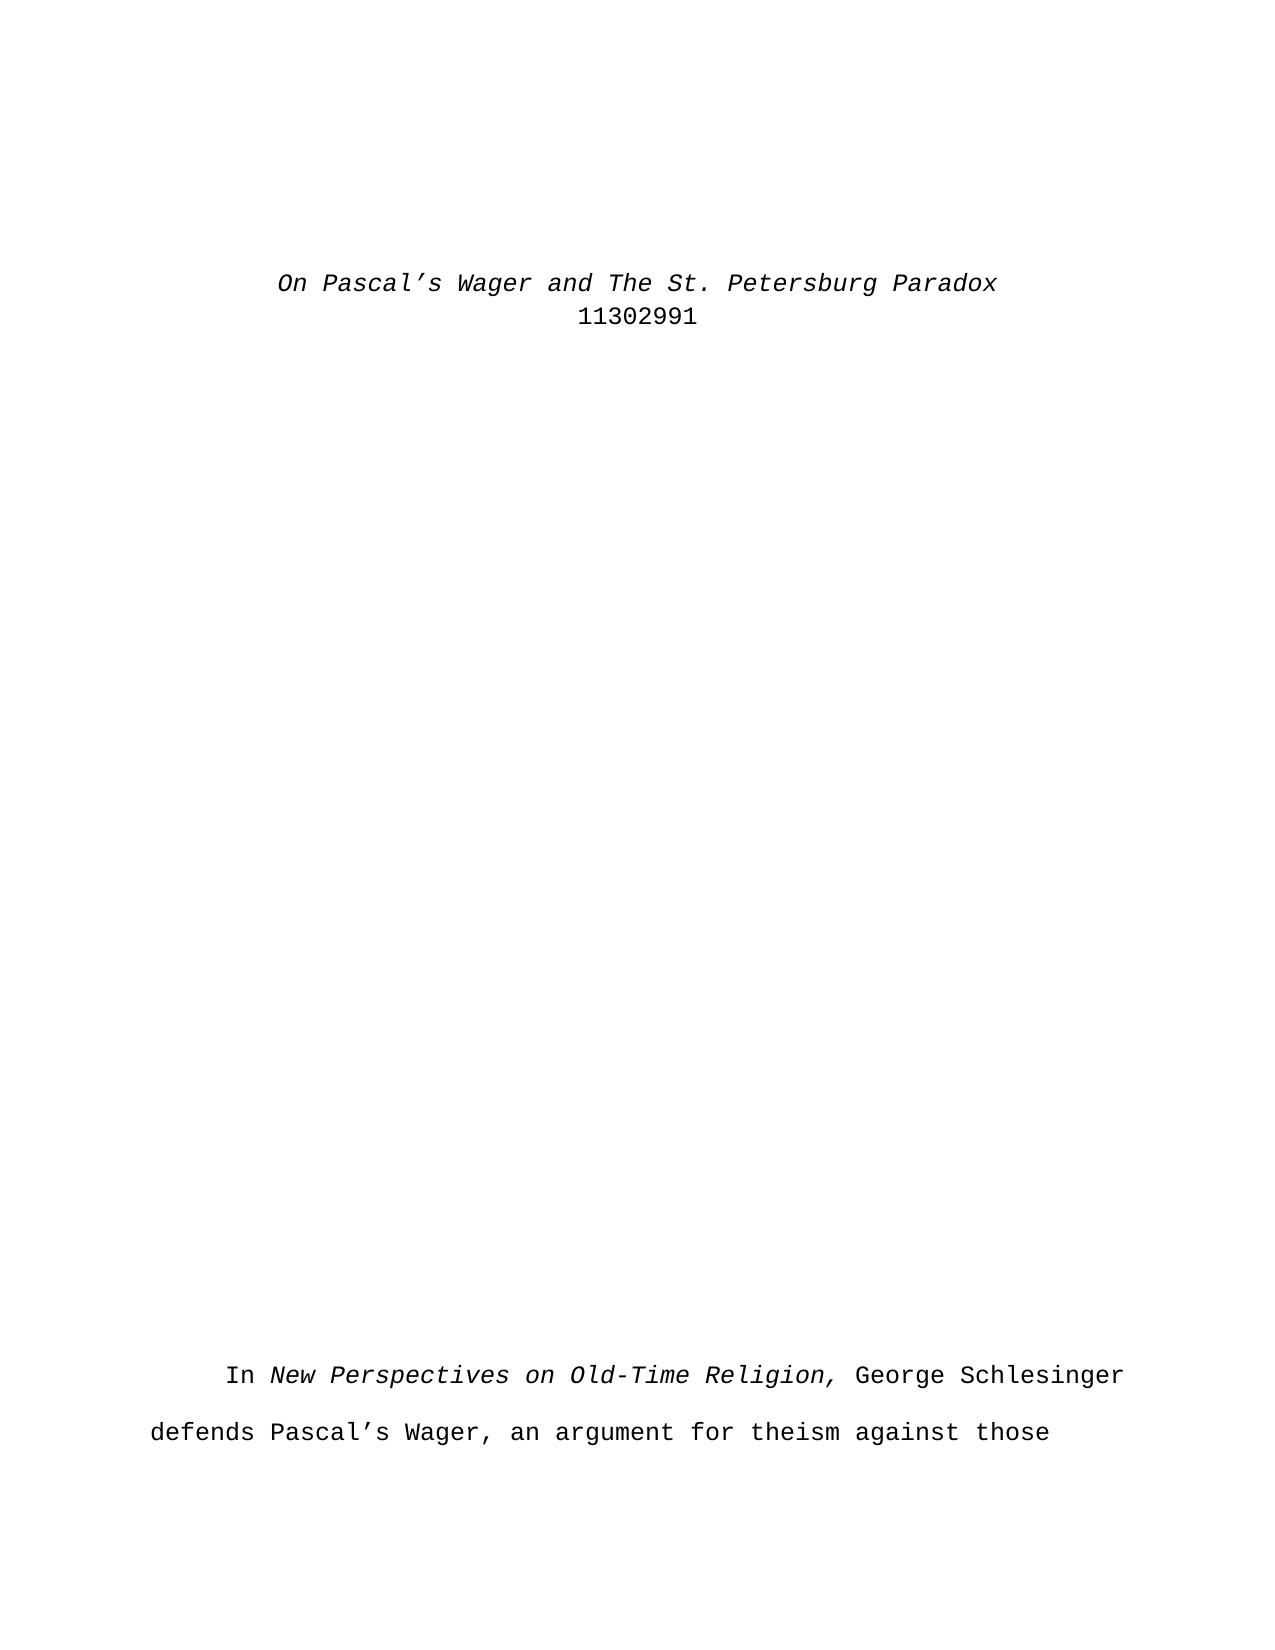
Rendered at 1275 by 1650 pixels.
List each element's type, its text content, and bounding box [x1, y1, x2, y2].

text 11302991 [150, 303, 1125, 332]
text On Pascal’s Wager and The St. Petersburg Paradox [150, 271, 1125, 299]
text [150, 1363, 1125, 1448]
